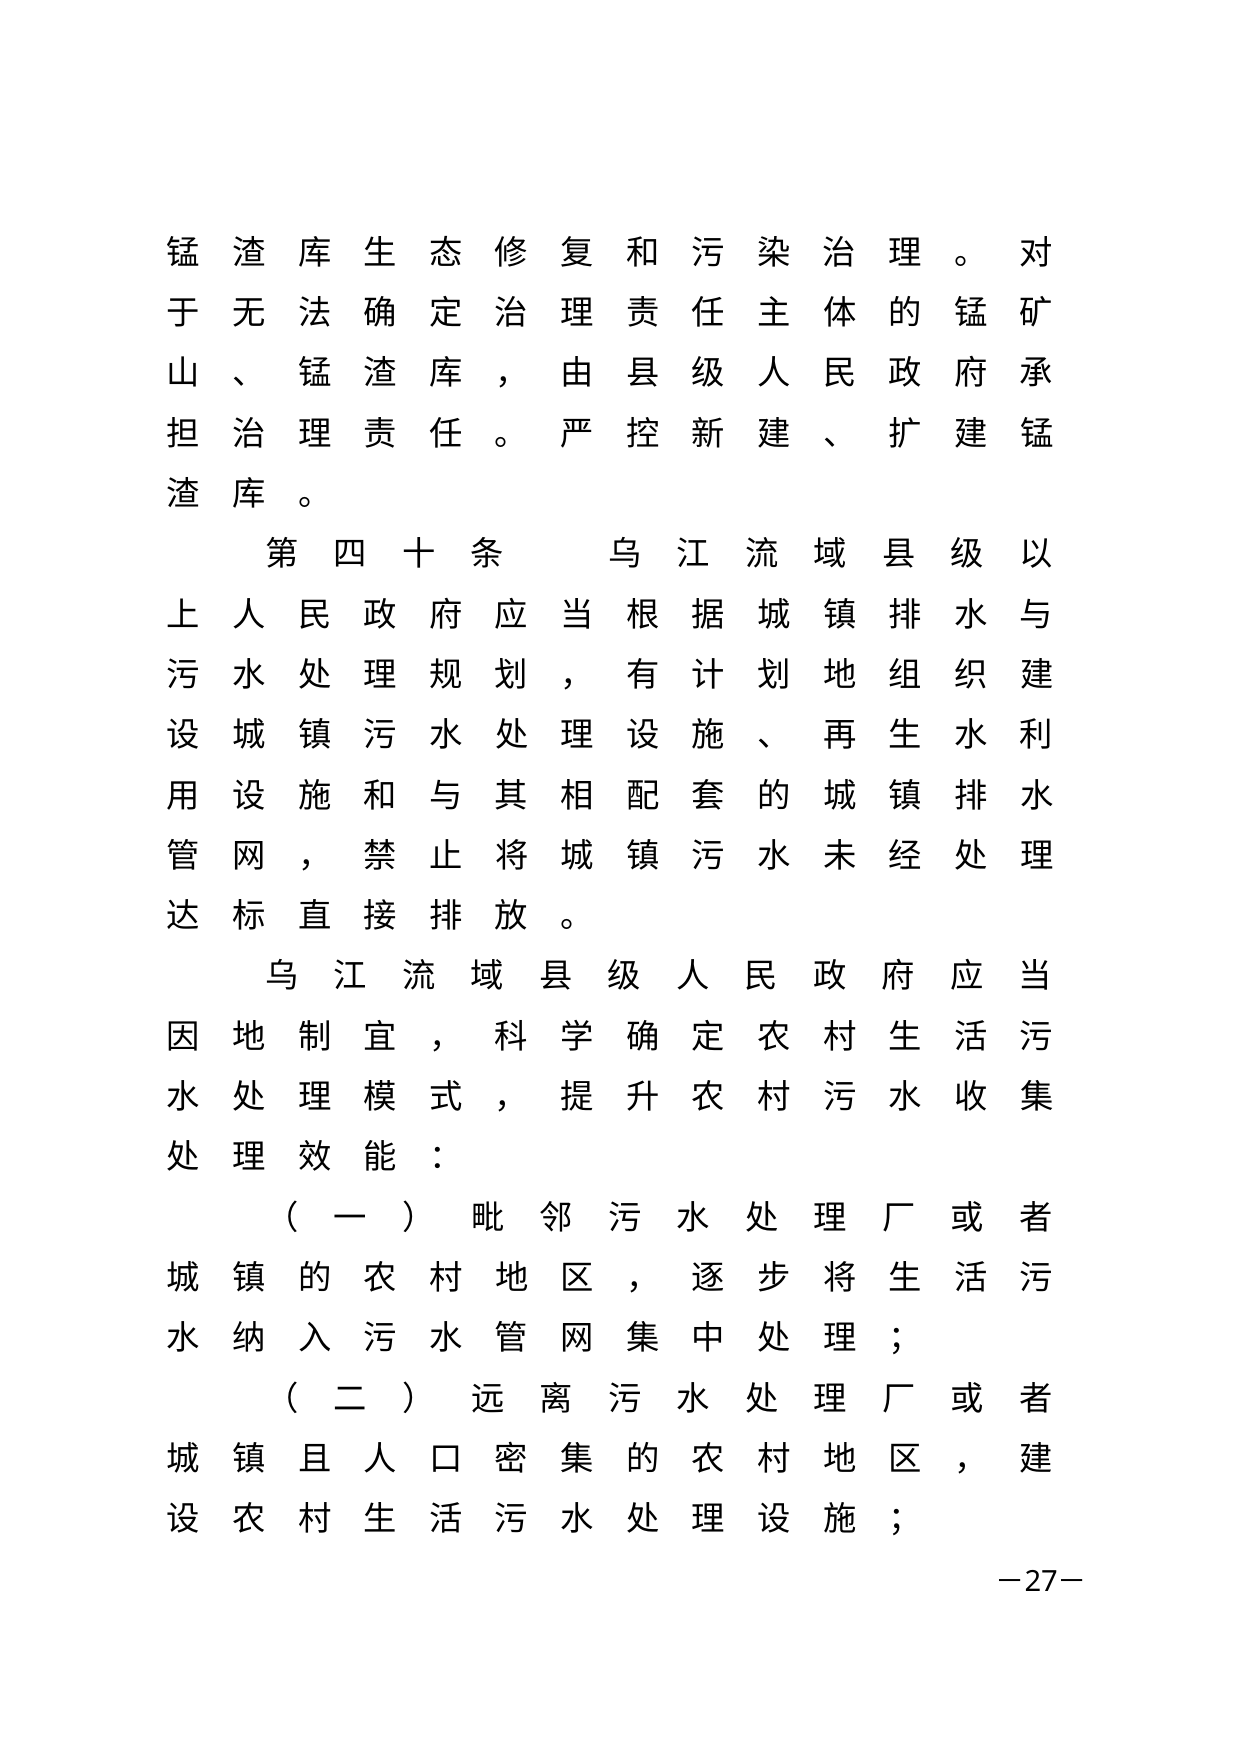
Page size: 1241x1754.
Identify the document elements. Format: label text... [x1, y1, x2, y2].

text 第四十条 乌江流域县级以上人民政府应当根据城镇排水与污水处理规划，有计划地组织建设城镇污水处理设施、再生水利用设施和与其相配套的城镇排水管网，禁止将城镇污水未经处理达标直接排放。 [167, 521, 1085, 943]
text （二）远离污水处理厂或者城镇且人口密集的农村地区，建设农村生活污水处理设施； [167, 1365, 1085, 1546]
text 乌江流域县级人民政府应当因地制宜，科学确定农村生活污水处理模式，提升农村污水收集处理效能： [167, 943, 1085, 1184]
text 乌江流域县级人民政府应当统筹推进历史遗留废弃锰矿山、锰渣库生态修复和污染治理。对于无法确定治理责任主体的锰矿山、锰渣库，由县级人民政府承担治理责任。严控新建、扩建锰渣库。 [167, 219, 1085, 521]
text （一）毗邻污水处理厂或者城镇的农村地区，逐步将生活污水纳入污水管网集中处理； [167, 1184, 1085, 1365]
